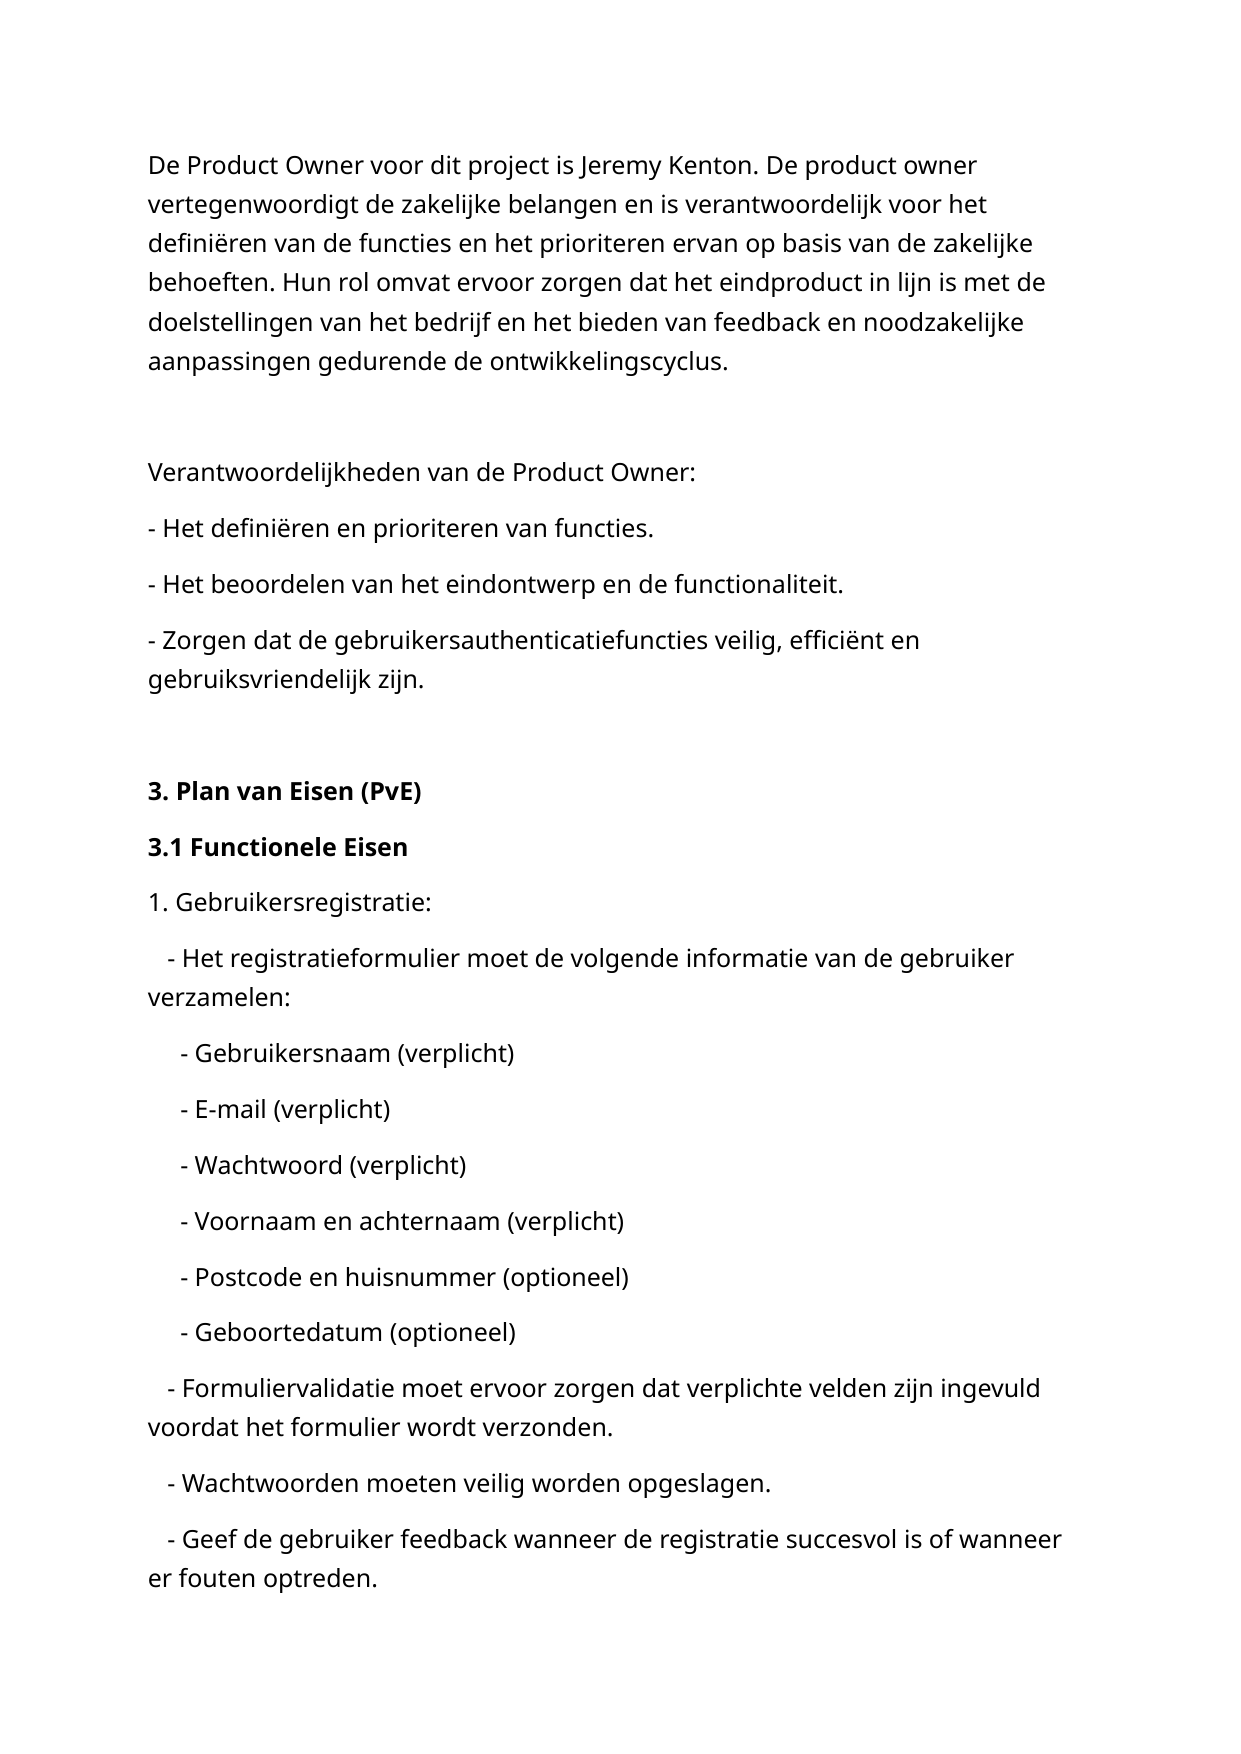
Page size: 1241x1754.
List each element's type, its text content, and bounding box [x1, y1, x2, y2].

text - Het definiëren en prioriteren van functies. [148, 511, 1093, 545]
text - Wachtwoord (verplicht) [148, 1148, 1093, 1182]
text 1. Gebruikersregistratie: [148, 885, 1093, 919]
text - Voornaam en achternaam (verplicht) [148, 1203, 1093, 1237]
text - Zorgen dat de gebruikersauthenticatiefuncties veilig, efficiënt en gebruiksvriendelijk zijn. [148, 623, 1093, 696]
text - Postcode en huisnummer (optioneel) [148, 1259, 1093, 1293]
text - Wachtwoorden moeten veilig worden opgeslagen. [148, 1466, 1093, 1500]
text De Product Owner voor dit project is Jeremy Kenton. De product owner vertegenwoordigt de zakelijke belangen en is verantwoordelijk voor het definiëren van de functies en het prioriteren ervan op basis van de zakelijke behoeften. Hun rol omvat ervoor zorgen dat het eindproduct in lijn is met de doelstellingen van het bedrijf en het bieden van feedback en noodzakelijke aanpassingen gedurende de ontwikkelingscyclus. [148, 148, 1093, 377]
text 3. Plan van Eisen (PvE) [148, 773, 1093, 807]
text - E-mail (verplicht) [148, 1092, 1093, 1126]
text - Gebruikersnaam (verplicht) [148, 1036, 1093, 1070]
text 3.1 Functionele Eisen [148, 829, 1093, 863]
text - Formuliervalidatie moet ervoor zorgen dat verplichte velden zijn ingevuld voordat het formulier wordt verzonden. [148, 1371, 1093, 1444]
text Verantwoordelijkheden van de Product Owner: [148, 455, 1093, 489]
text - Het registratieformulier moet de volgende informatie van de gebruiker verzamelen: [148, 941, 1093, 1014]
text - Geef de gebruiker feedback wanneer de registratie succesvol is of wanneer er fouten optreden. [148, 1522, 1093, 1595]
text - Geboortedatum (optioneel) [148, 1315, 1093, 1349]
text - Het beoordelen van het eindontwerp en de functionaliteit. [148, 567, 1093, 601]
